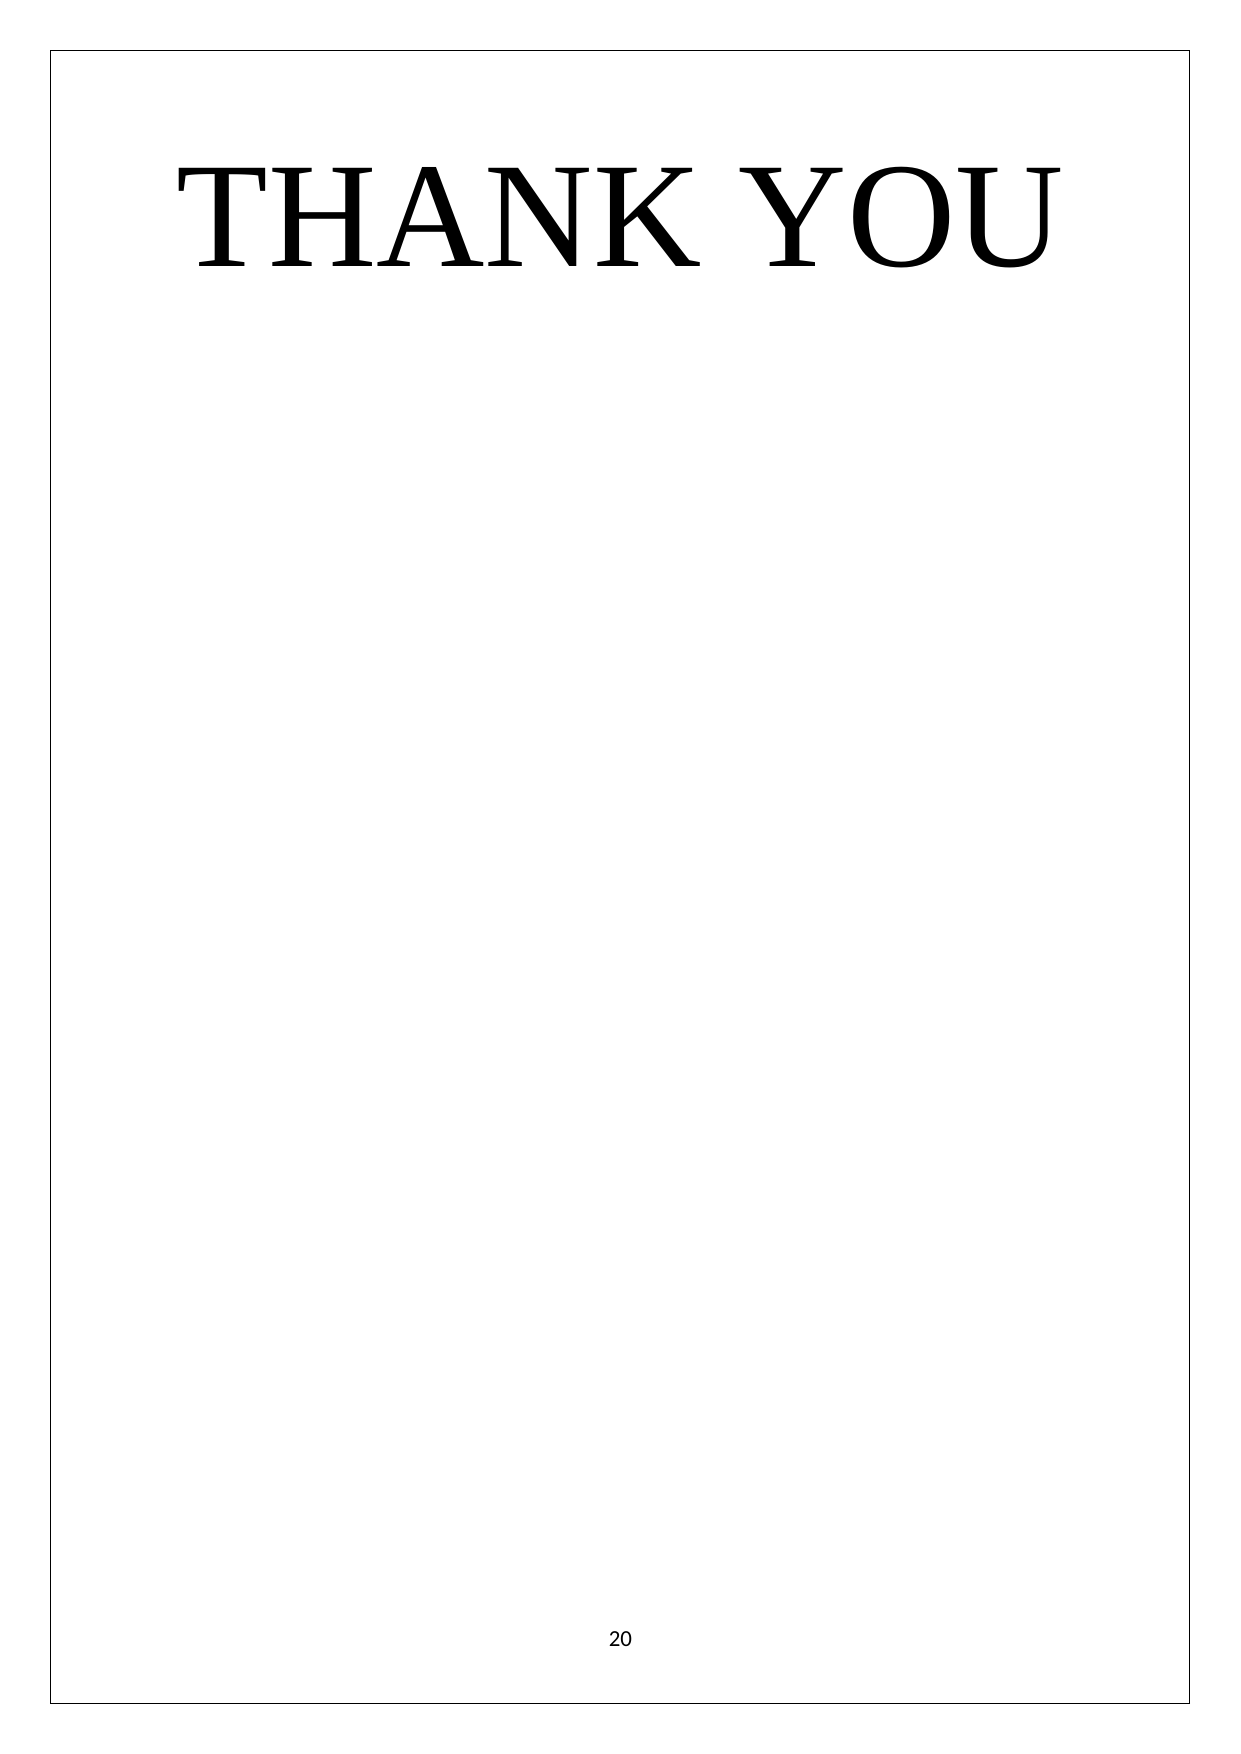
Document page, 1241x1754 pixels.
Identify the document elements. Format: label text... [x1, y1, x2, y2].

text THANK YOU [74, 126, 1166, 298]
